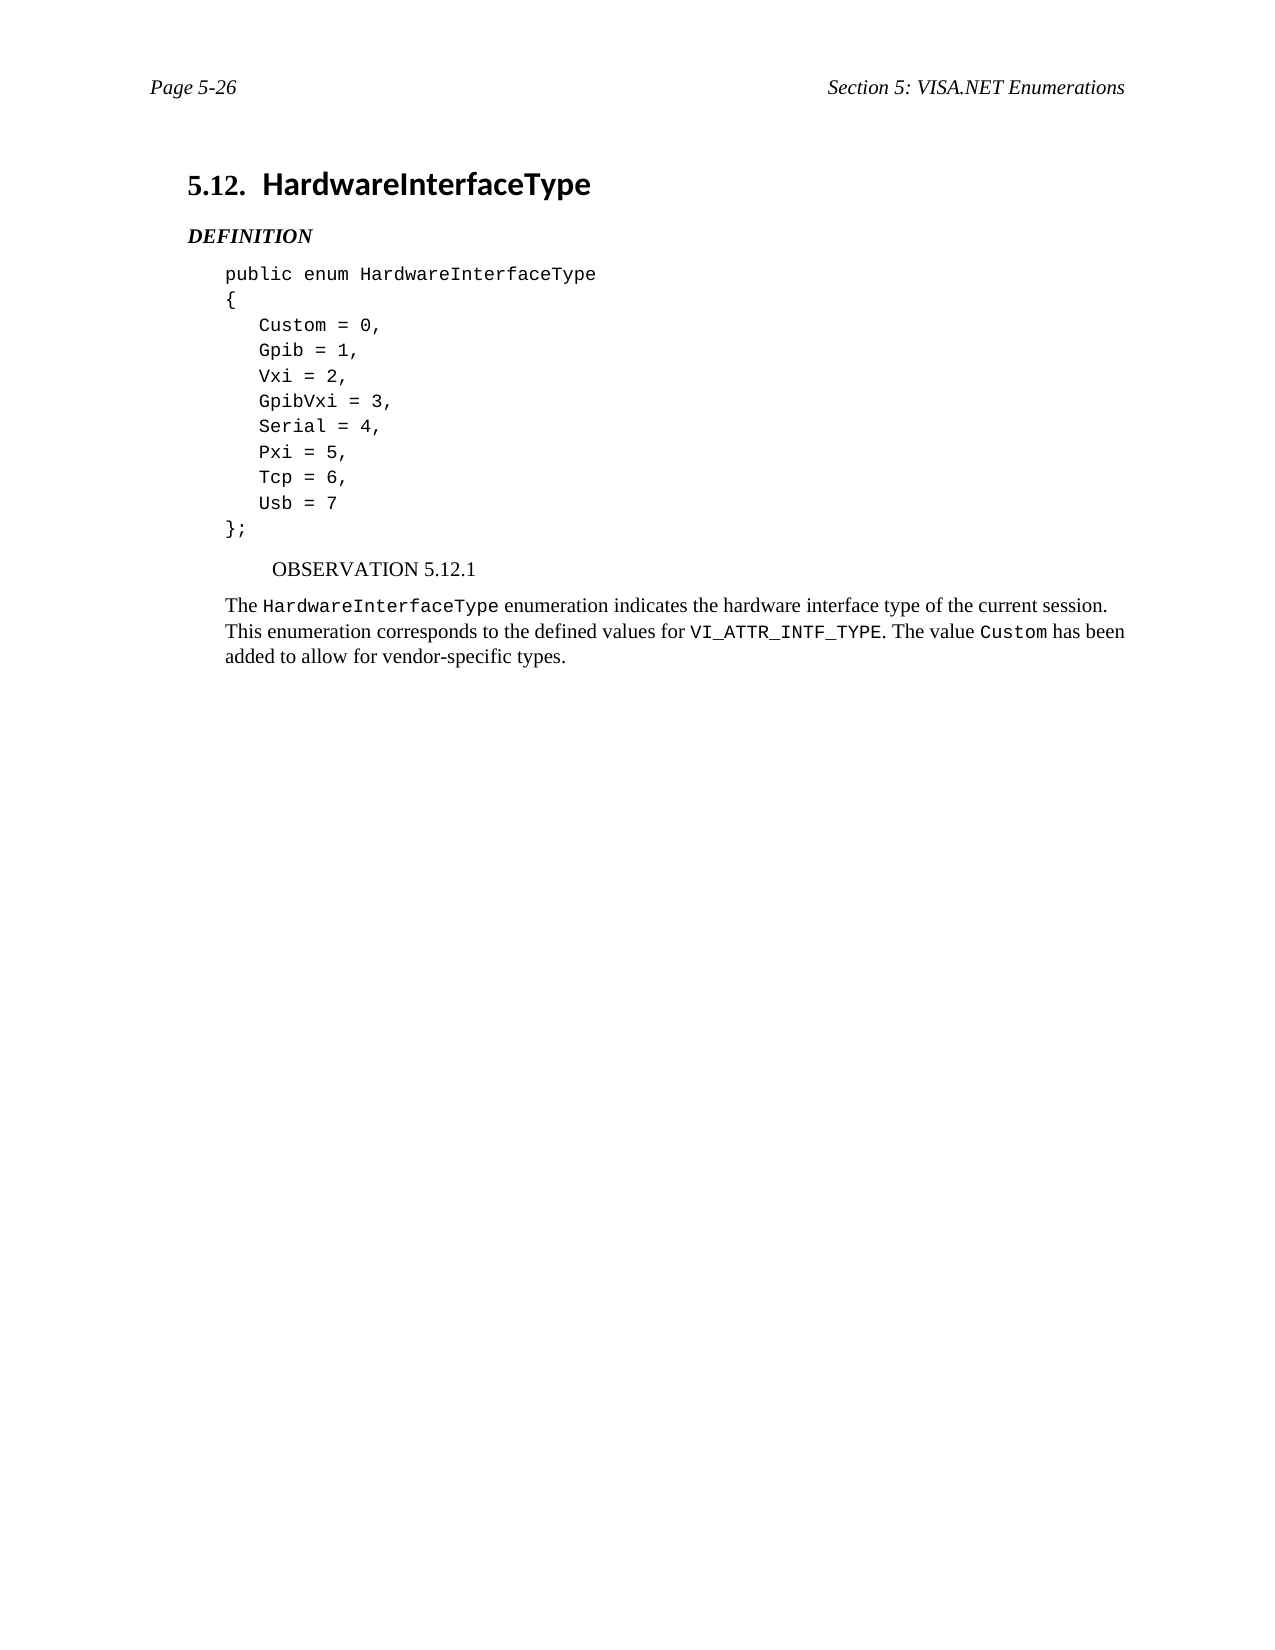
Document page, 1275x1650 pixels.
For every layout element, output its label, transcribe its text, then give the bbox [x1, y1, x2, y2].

table_header public enum HardwareInterfaceType { Custom = 0, Gpib = 1, Vxi = 2, GpibVxi = 3, Serial = 4, Pxi = 5, Tcp = 6, Usb = 7 }; [214, 261, 1136, 544]
subtitle HardwareInterfaceType [187, 162, 1125, 203]
subtitle Definition [187, 224, 1125, 248]
text The HardwareInterfaceType enumeration indicates the hardware interface type of the current session. This enumeration corresponds to the defined values for VI_ATTR_INTF_TYPE. The value Custom has been added to allow for vendor-specific types. [225, 593, 1125, 668]
